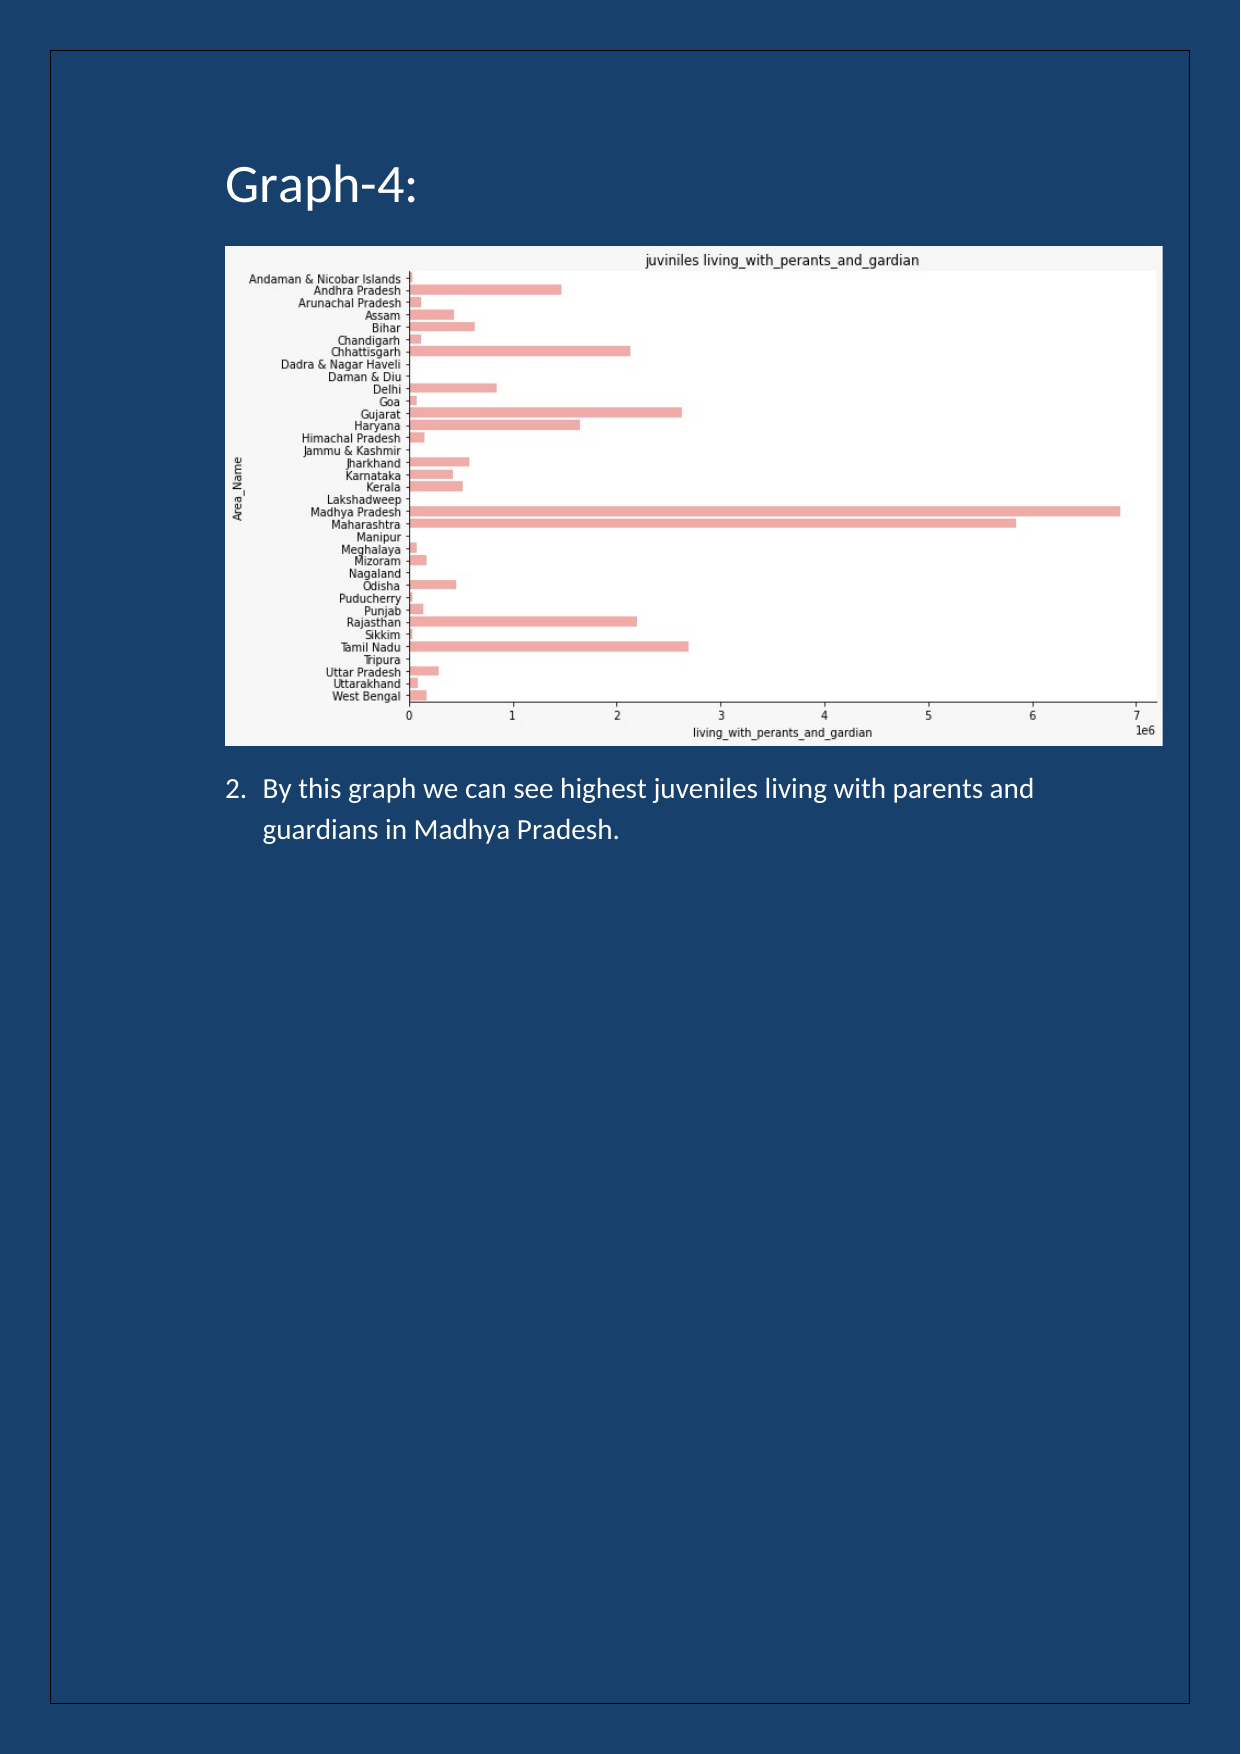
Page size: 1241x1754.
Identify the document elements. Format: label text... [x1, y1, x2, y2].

picture [225, 246, 1163, 746]
list By this graph we can see highest juveniles living with parents and guardians in Madhya Pradesh. [225, 770, 1090, 847]
text Graph-4: [225, 150, 1090, 216]
